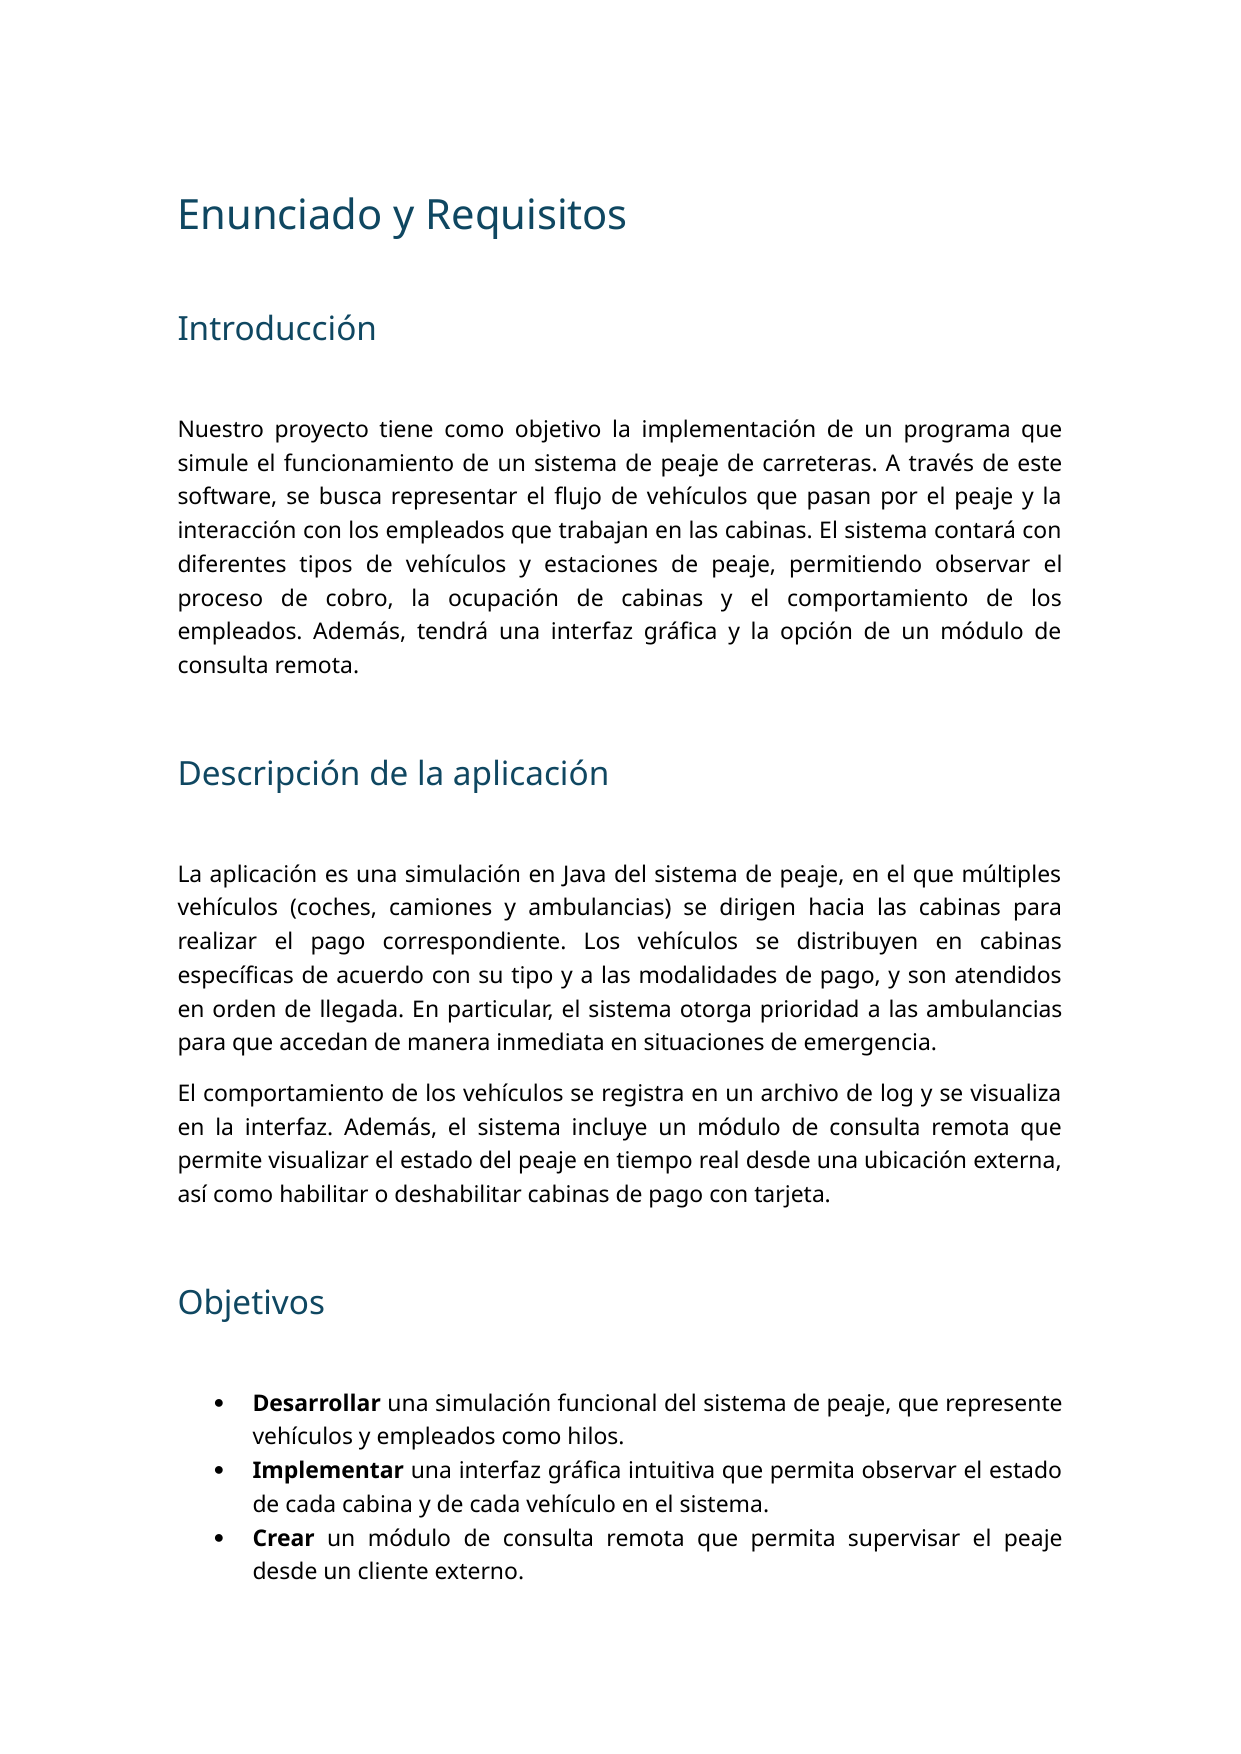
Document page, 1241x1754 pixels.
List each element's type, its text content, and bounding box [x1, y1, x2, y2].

subtitle Descripción de la aplicación [177, 750, 1063, 795]
text Nuestro proyecto tiene como objetivo la implementación de un programa que simule el funcionamiento de un sistema de peaje de carreteras. A través de este software, se busca representar el flujo de vehículos que pasan por el peaje y la interacción con los empleados que trabajan en las cabinas. El sistema contará con diferentes tipos de vehículos y estaciones de peaje, permitiendo observar el proceso de cobro, la ocupación de cabinas y el comportamiento de los empleados. Además, tendrá una interfaz gráfica y la opción de un módulo de consulta remota. [177, 413, 1063, 680]
list Desarrollar una simulación funcional del sistema de peaje, que represente vehículos y empleados como hilos. [215, 1387, 1063, 1452]
text El comportamiento de los vehículos se registra en un archivo de log y se visualiza en la interfaz. Además, el sistema incluye un módulo de consulta remota que permite visualizar el estado del peaje en tiempo real desde una ubicación externa, así como habilitar o deshabilitar cabinas de pago con tarjeta. [177, 1077, 1063, 1209]
subtitle Objetivos [177, 1279, 1063, 1324]
list Crear un módulo de consulta remota que permita supervisar el peaje desde un cliente externo. [215, 1522, 1063, 1587]
subtitle Enunciado y Requisitos [177, 185, 1063, 242]
text La aplicación es una simulación en Java del sistema de peaje, en el que múltiples vehículos (coches, camiones y ambulancias) se dirigen hacia las cabinas para realizar el pago correspondiente. Los vehículos se distribuyen en cabinas específicas de acuerdo con su tipo y a las modalidades de pago, y son atendidos en orden de llegada. En particular, el sistema otorga prioridad a las ambulancias para que accedan de manera inmediata en situaciones de emergencia. [177, 858, 1063, 1058]
list Implementar una interfaz gráfica intuitiva que permita observar el estado de cada cabina y de cada vehículo en el sistema. [215, 1454, 1063, 1519]
subtitle Introducción [177, 305, 1063, 351]
